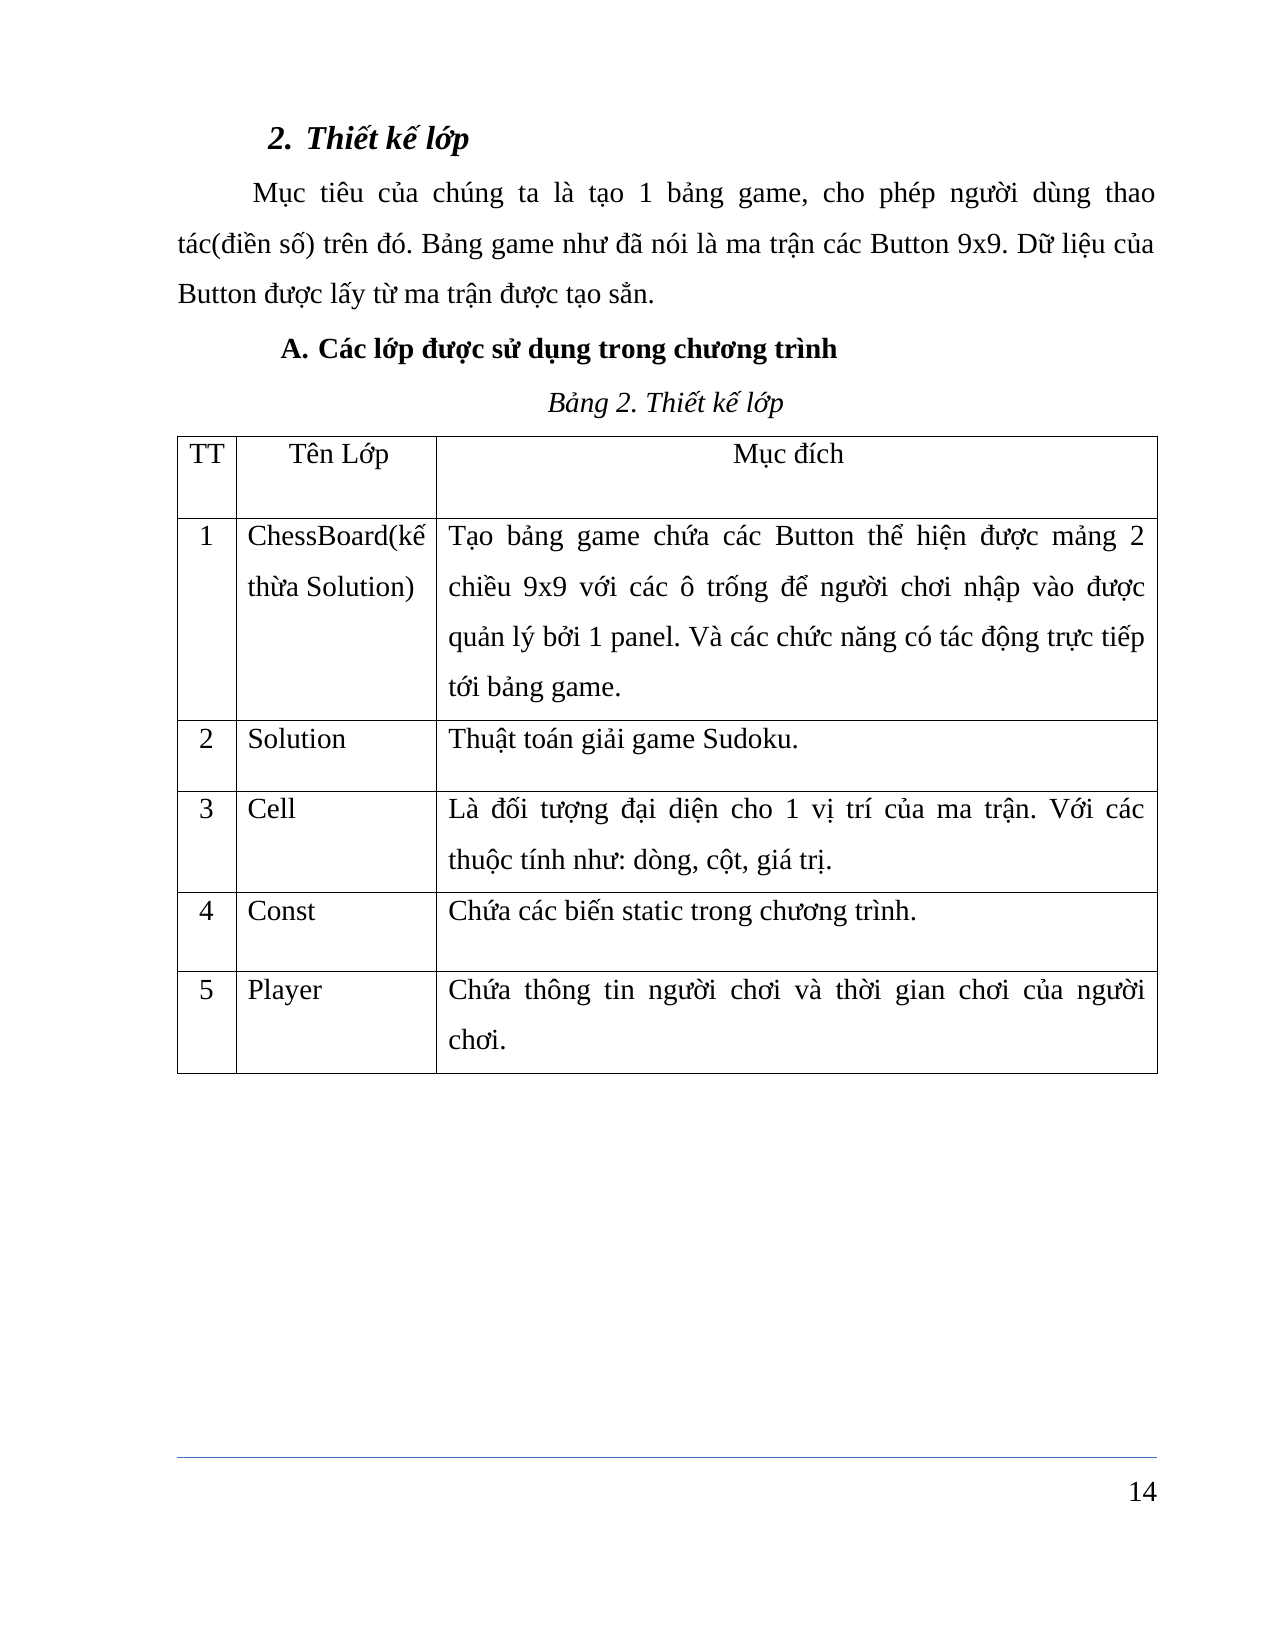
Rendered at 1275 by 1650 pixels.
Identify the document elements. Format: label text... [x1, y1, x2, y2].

table_cell Player [237, 972, 436, 1072]
text Mục tiêu của chúng ta là tạo 1 bảng game, cho phép người dùng thao tác(điền số) trên đó. Bảng game như đã nói là ma trận các Button 9x9. Dữ liệu của Button được lấy từ ma trận được tạo sẳn. [177, 176, 1157, 310]
table_cell 5 [178, 972, 236, 1072]
table_header Tên Lớp [237, 437, 436, 517]
subtitle Bảng 2. Thiết kế lớp [177, 385, 1157, 419]
table_cell 2 [178, 721, 236, 791]
table_cell Cell [237, 792, 436, 892]
table_cell Const [237, 893, 436, 971]
table_cell Chứa các biến static trong chương trình. [437, 893, 1157, 971]
subtitle Thiết kế lớp [268, 118, 1157, 156]
table_cell Thuật toán giải game Sudoku. [437, 721, 1157, 791]
table_cell 3 [178, 792, 236, 892]
subtitle Các lớp được sử dụng trong chương trình [280, 331, 1157, 364]
table_cell Solution [237, 721, 436, 791]
table_header TT [178, 437, 236, 517]
table_cell 4 [178, 893, 236, 971]
table_cell Chứa thông tin người chơi và thời gian chơi của người chơi. [437, 972, 1157, 1072]
table_cell Là đối tượng đại diện cho 1 vị trí của ma trận. Với các thuộc tính như: dòng, cột, giá trị. [437, 792, 1157, 892]
table_cell Tạo bảng game chứa các Button thể hiện được mảng 2 chiều 9x9 với các ô trống để người chơi nhập vào được quản lý bởi 1 panel. Và các chức năng có tác động trực tiếp tới bảng game. [437, 519, 1157, 720]
table_header Mục đích [437, 437, 1157, 517]
table_cell 1 [178, 519, 236, 720]
table_cell ChessBoard(kế thừa Solution) [237, 519, 436, 720]
